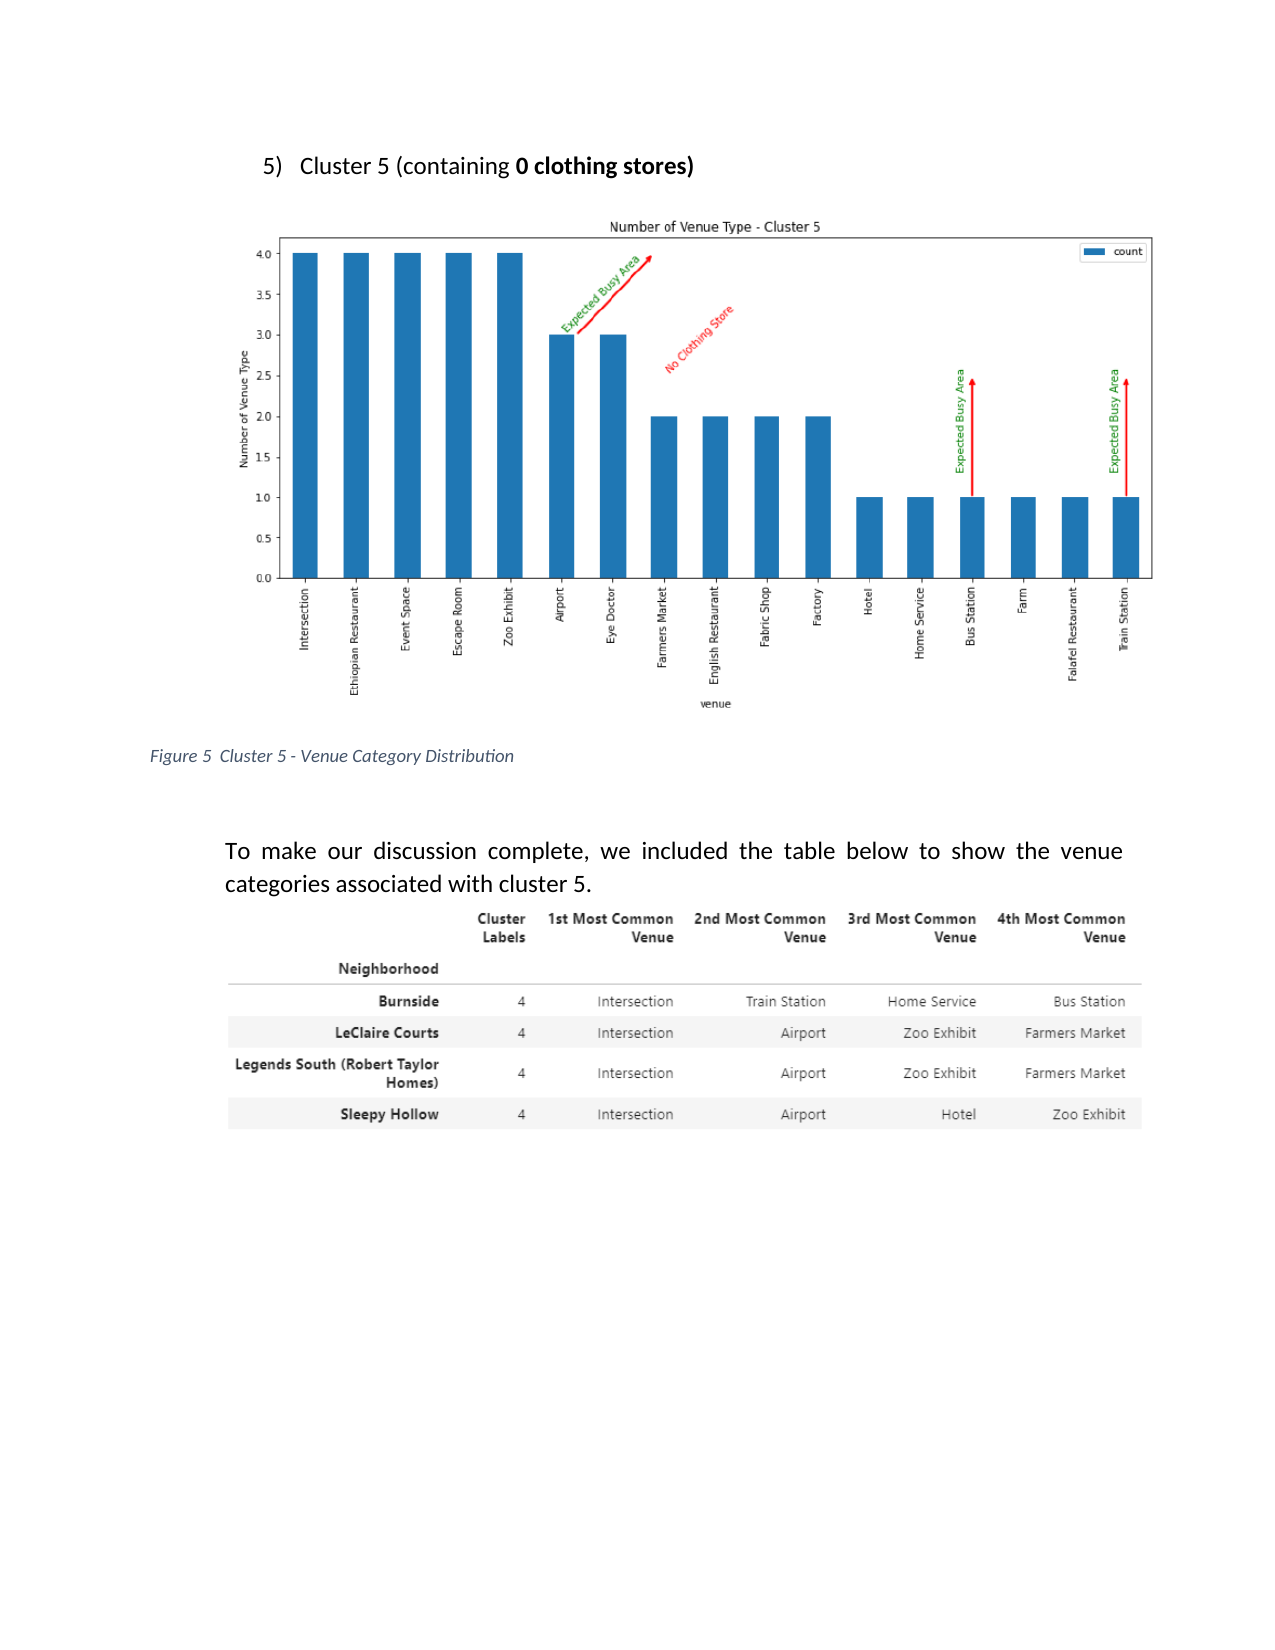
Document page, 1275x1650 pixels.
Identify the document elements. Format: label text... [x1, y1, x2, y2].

picture [225, 901, 1142, 1153]
list To make our discussion complete, we included the table below to show the venue categories associated with cluster 5. [225, 835, 1125, 898]
picture [225, 215, 1200, 726]
list Cluster 5 (containing 0 clothing stores) [262, 150, 1125, 181]
